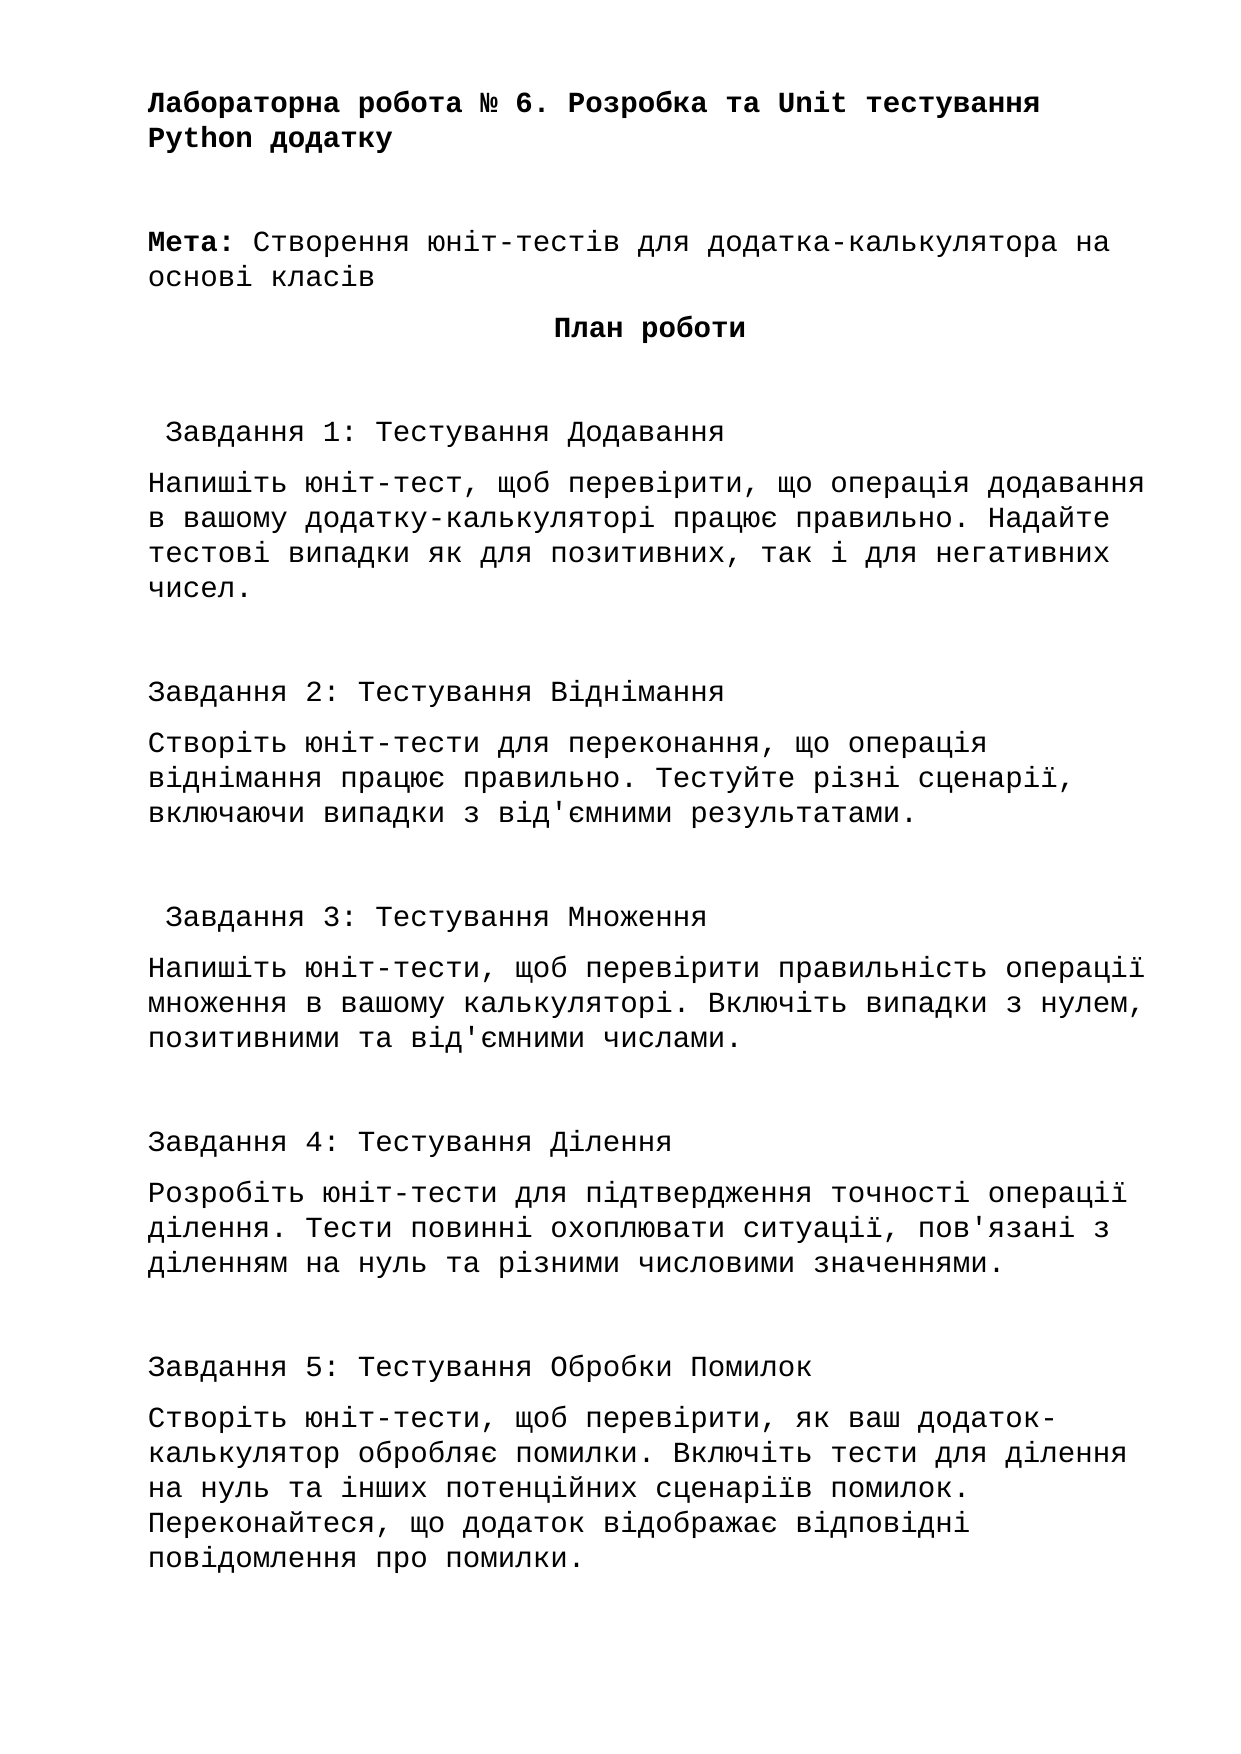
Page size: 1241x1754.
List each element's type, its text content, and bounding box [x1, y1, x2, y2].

text Завдання 2: Тестування Віднімання [148, 677, 1152, 710]
text Завдання 3: Тестування Множення [148, 902, 1152, 935]
text План роботи [148, 313, 1152, 347]
text Створіть юніт-тести для переконання, що операція віднімання працює правильно. Тестуйте різні сценарії, включаючи випадки з від'ємними результатами. [148, 728, 1152, 832]
text Напишіть юніт-тести, щоб перевірити правильність операції множення в вашому калькуляторі. Включіть випадки з нулем, позитивними та від'ємними числами. [148, 953, 1152, 1057]
text Завдання 4: Тестування Ділення [148, 1127, 1152, 1160]
text Напишіть юніт-тест, щоб перевірити, що операція додавання в вашому додатку-калькуляторі працює правильно. Надайте тестові випадки як для позитивних, так і для негативних чисел. [148, 468, 1152, 607]
text Завдання 1: Тестування Додавання [148, 417, 1152, 450]
text Мета: Cтворення юніт-тестів для додатка-калькулятора на основі класів [148, 227, 1152, 295]
text Завдання 5: Тестування Обробки Помилок [148, 1352, 1152, 1385]
text Створіть юніт-тести, щоб перевірити, як ваш додаток-калькулятор обробляє помилки. Включіть тести для ділення на нуль та інших потенційних сценаріїв помилок. Переконайтеся, що додаток відображає відповідні повідомлення про помилки. [148, 1403, 1152, 1577]
text Розробіть юніт-тести для підтвердження точності операції ділення. Тести повинні охоплювати ситуації, пов'язані з діленням на нуль та різними числовими значеннями. [148, 1178, 1152, 1282]
text Лабораторна робота № 6. Розробка та Unit тестування Python додатку [148, 88, 1152, 157]
